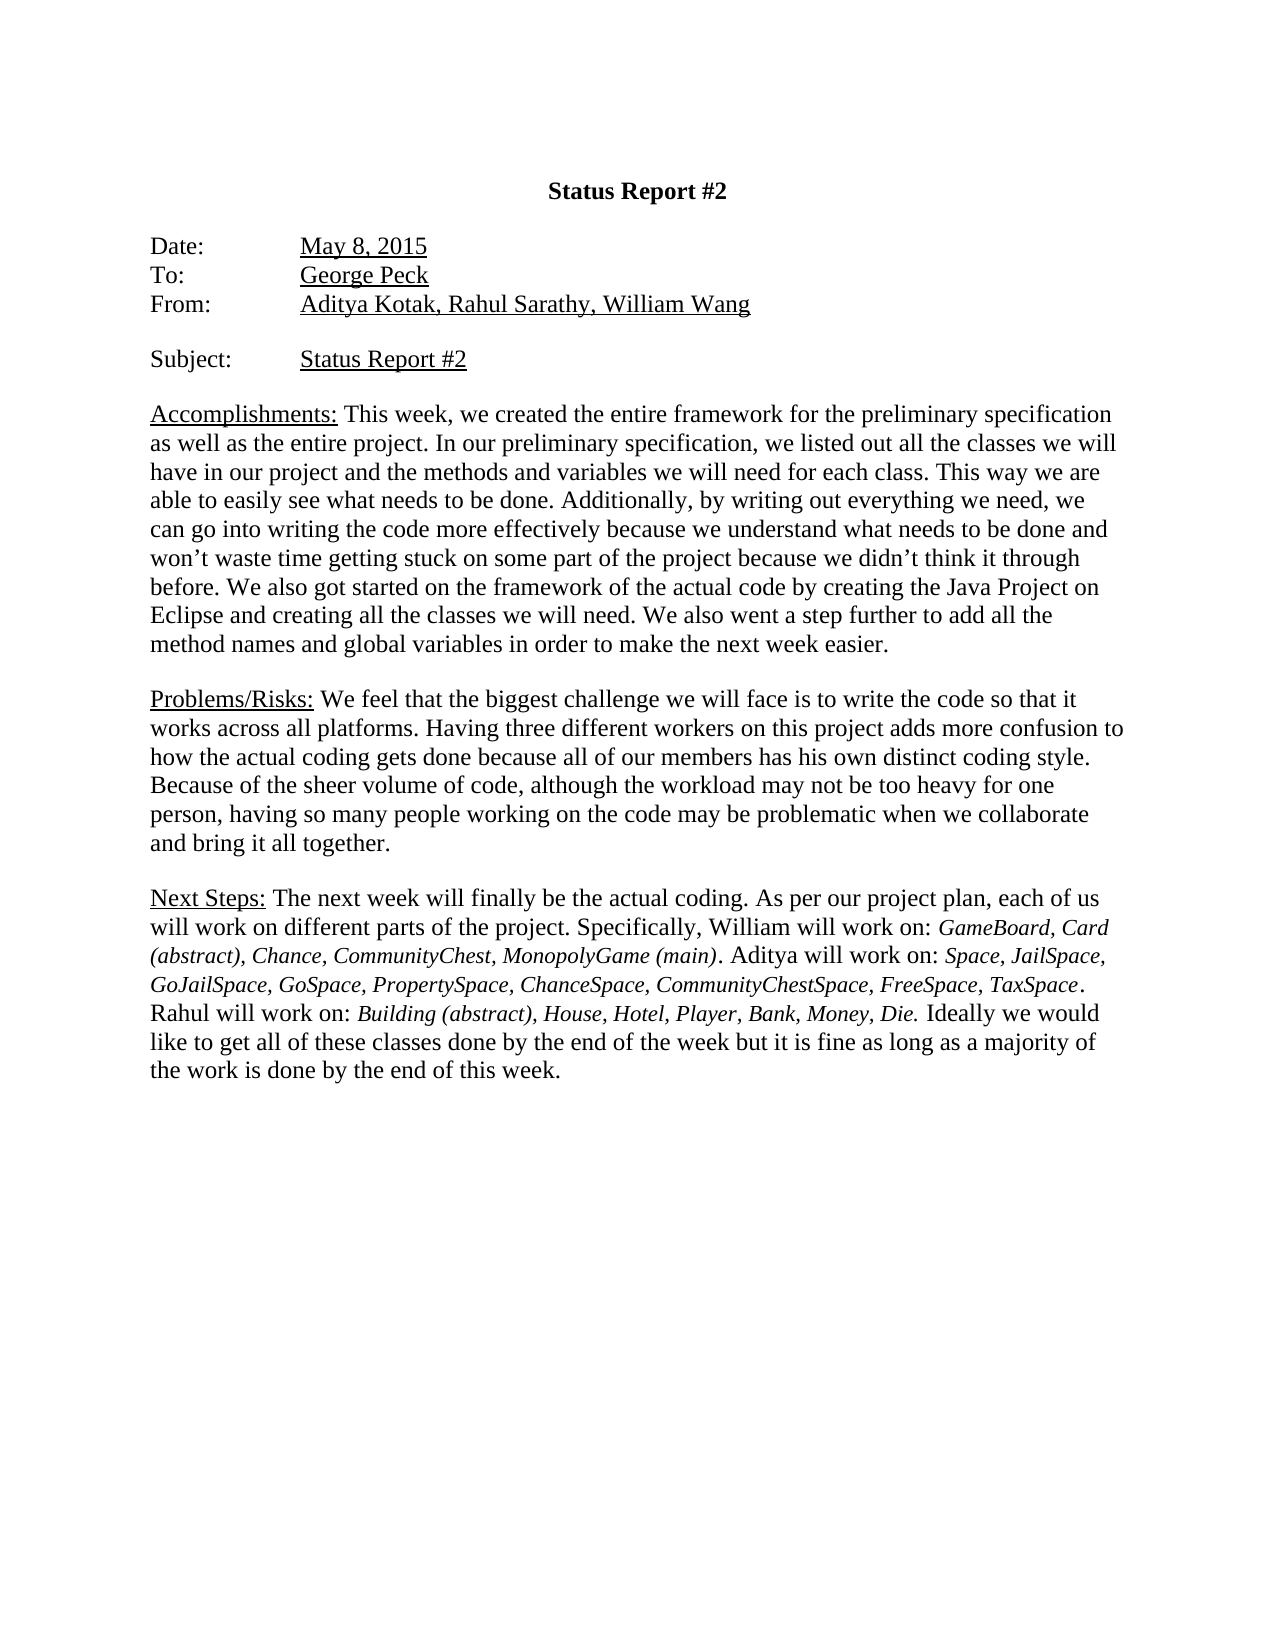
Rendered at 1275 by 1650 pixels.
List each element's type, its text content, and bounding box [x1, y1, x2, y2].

text To: George Peck [150, 260, 1125, 289]
text Date: May 8, 2015 [150, 231, 1125, 260]
text From: Aditya Kotak, Rahul Sarathy, William Wang [150, 289, 1125, 318]
text Problems/Risks: We feel that the biggest challenge we will face is to write the code so that it works across all platforms. Having three different workers on this project adds more confusion to how the actual coding gets done because all of our members has his own distinct coding style. Because of the sheer volume of code, although the workload may not be too heavy for one person, having so many people working on the code may be problematic when we collaborate and bring it all together. [150, 684, 1125, 857]
text Status Report #2 [150, 176, 1125, 205]
text Accomplishments: This week, we created the entire framework for the preliminary specification as well as the entire project. In our preliminary specification, we listed out all the classes we will have in our project and the methods and variables we will need for each class. This way we are able to easily see what needs to be done. Additionally, by writing out everything we need, we can go into writing the code more effectively because we understand what needs to be done and won’t waste time getting stuck on some part of the project because we didn’t think it through before. We also got started on the framework of the actual code by creating the Java Project on Eclipse and creating all the classes we will need. We also went a step further to add all the method names and global variables in order to make the next week easier. [150, 399, 1125, 658]
text Next Steps: The next week will finally be the actual coding. As per our project plan, each of us will work on different parts of the project. Specifically, William will work on: GameBoard, Card (abstract), Chance, CommunityChest, MonopolyGame (main). Aditya will work on: Space, JailSpace, GoJailSpace, GoSpace, PropertySpace, ChanceSpace, CommunityChestSpace, FreeSpace, TaxSpace. Rahul will work on: Building (abstract), House, Hotel, Player, Bank, Money, Die. Ideally we would like to get all of these classes done by the end of the week but it is fine as long as a majority of the work is done by the end of this week. [150, 883, 1125, 1084]
text Subject: Status Report #2 [150, 344, 1125, 373]
